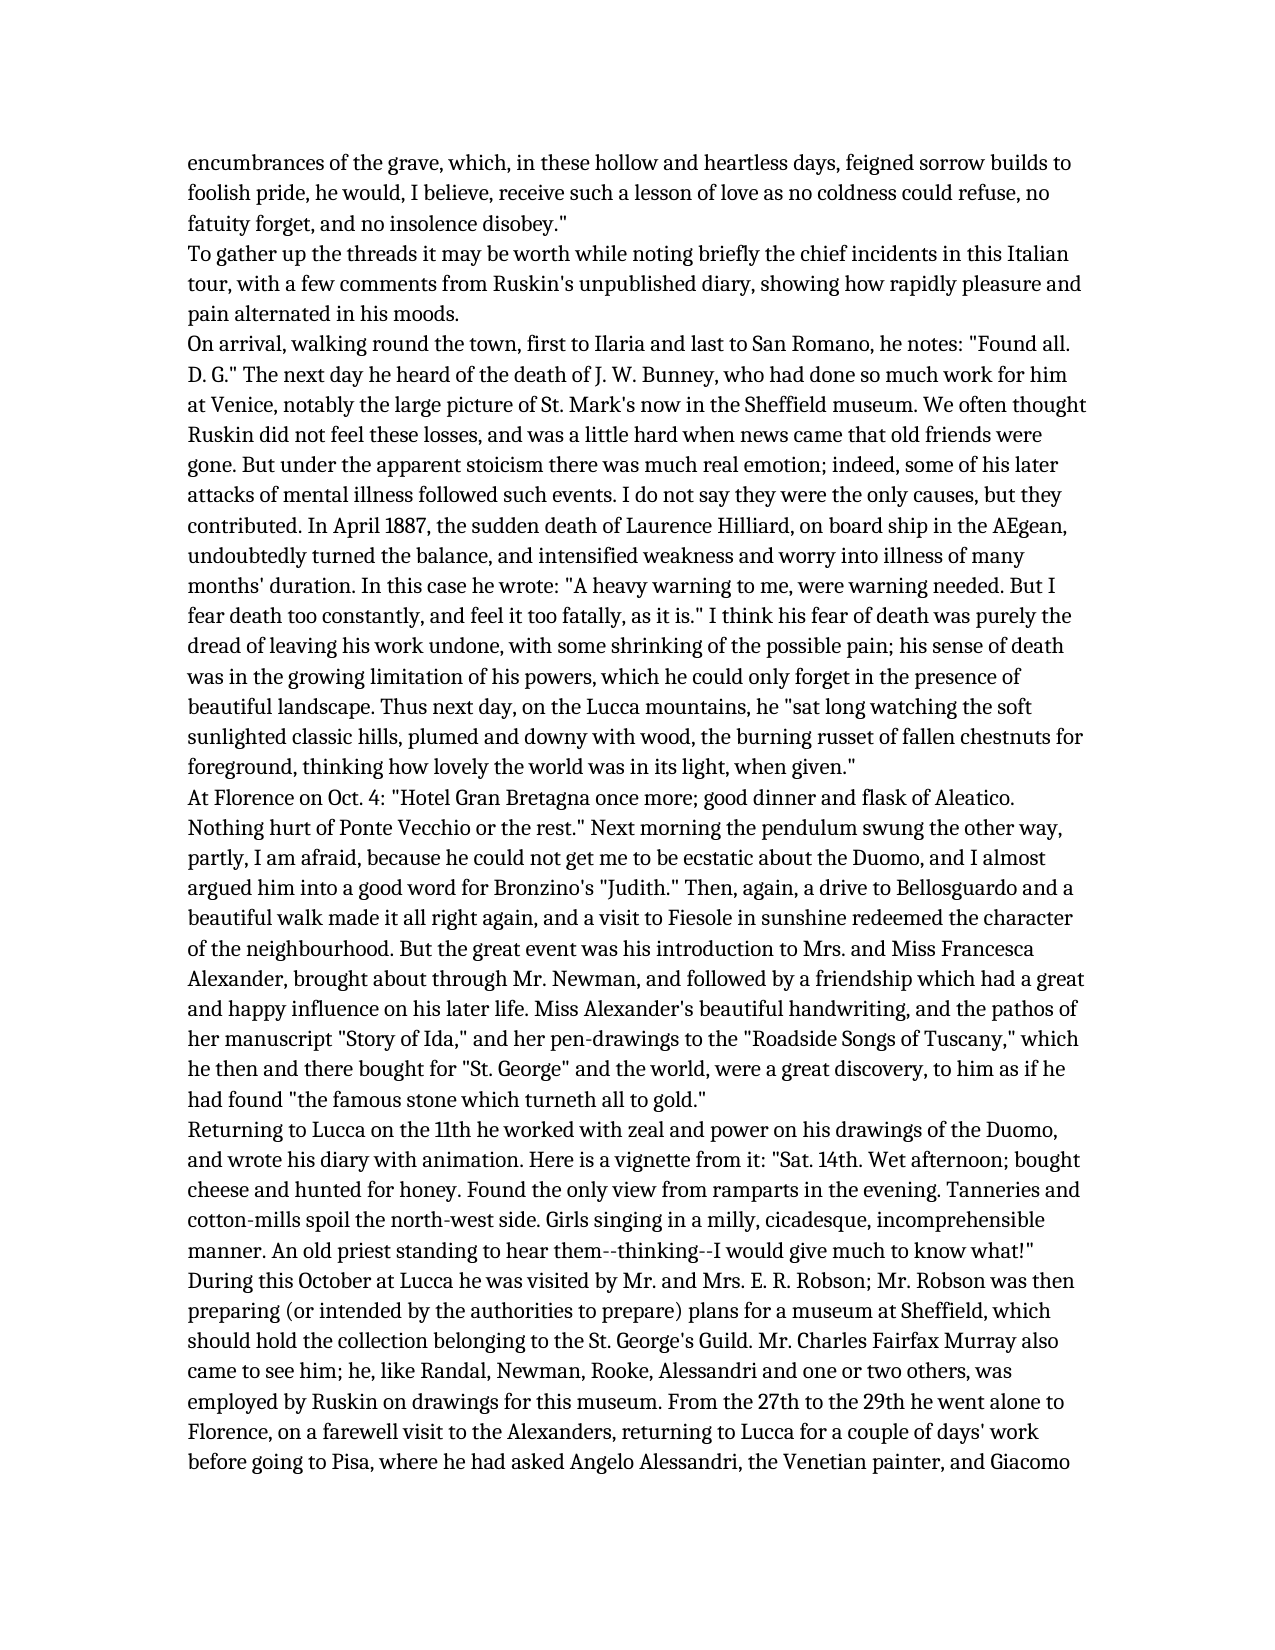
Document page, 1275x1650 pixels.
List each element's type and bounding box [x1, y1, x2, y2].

text [187, 150, 1087, 1475]
